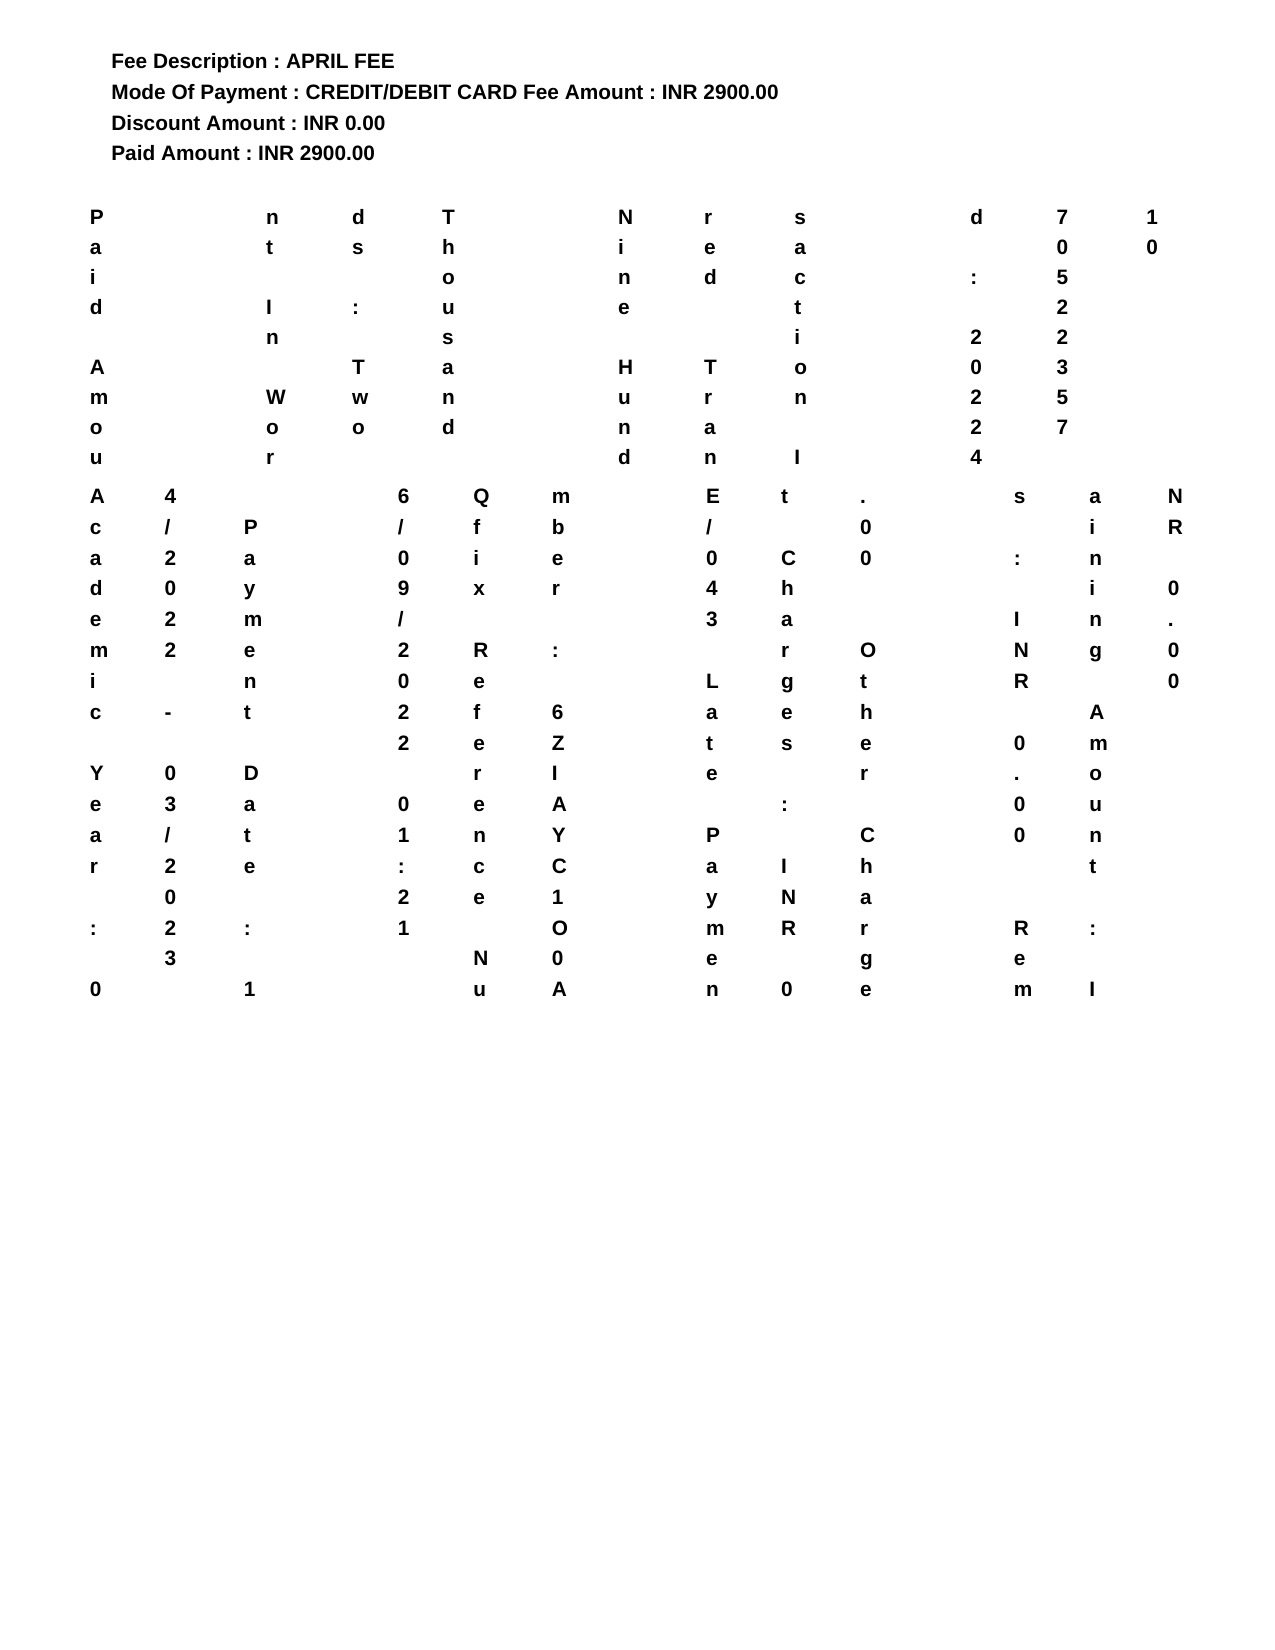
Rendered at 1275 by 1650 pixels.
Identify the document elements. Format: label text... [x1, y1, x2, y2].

text Fee Description : APRIL FEE Mode Of Payment : CREDIT/DEBIT CARD Fee Amount : INR 2900.00 Discount Amount : INR 0.00 Paid Amount : INR 2900.00 [111, 44, 1133, 167]
